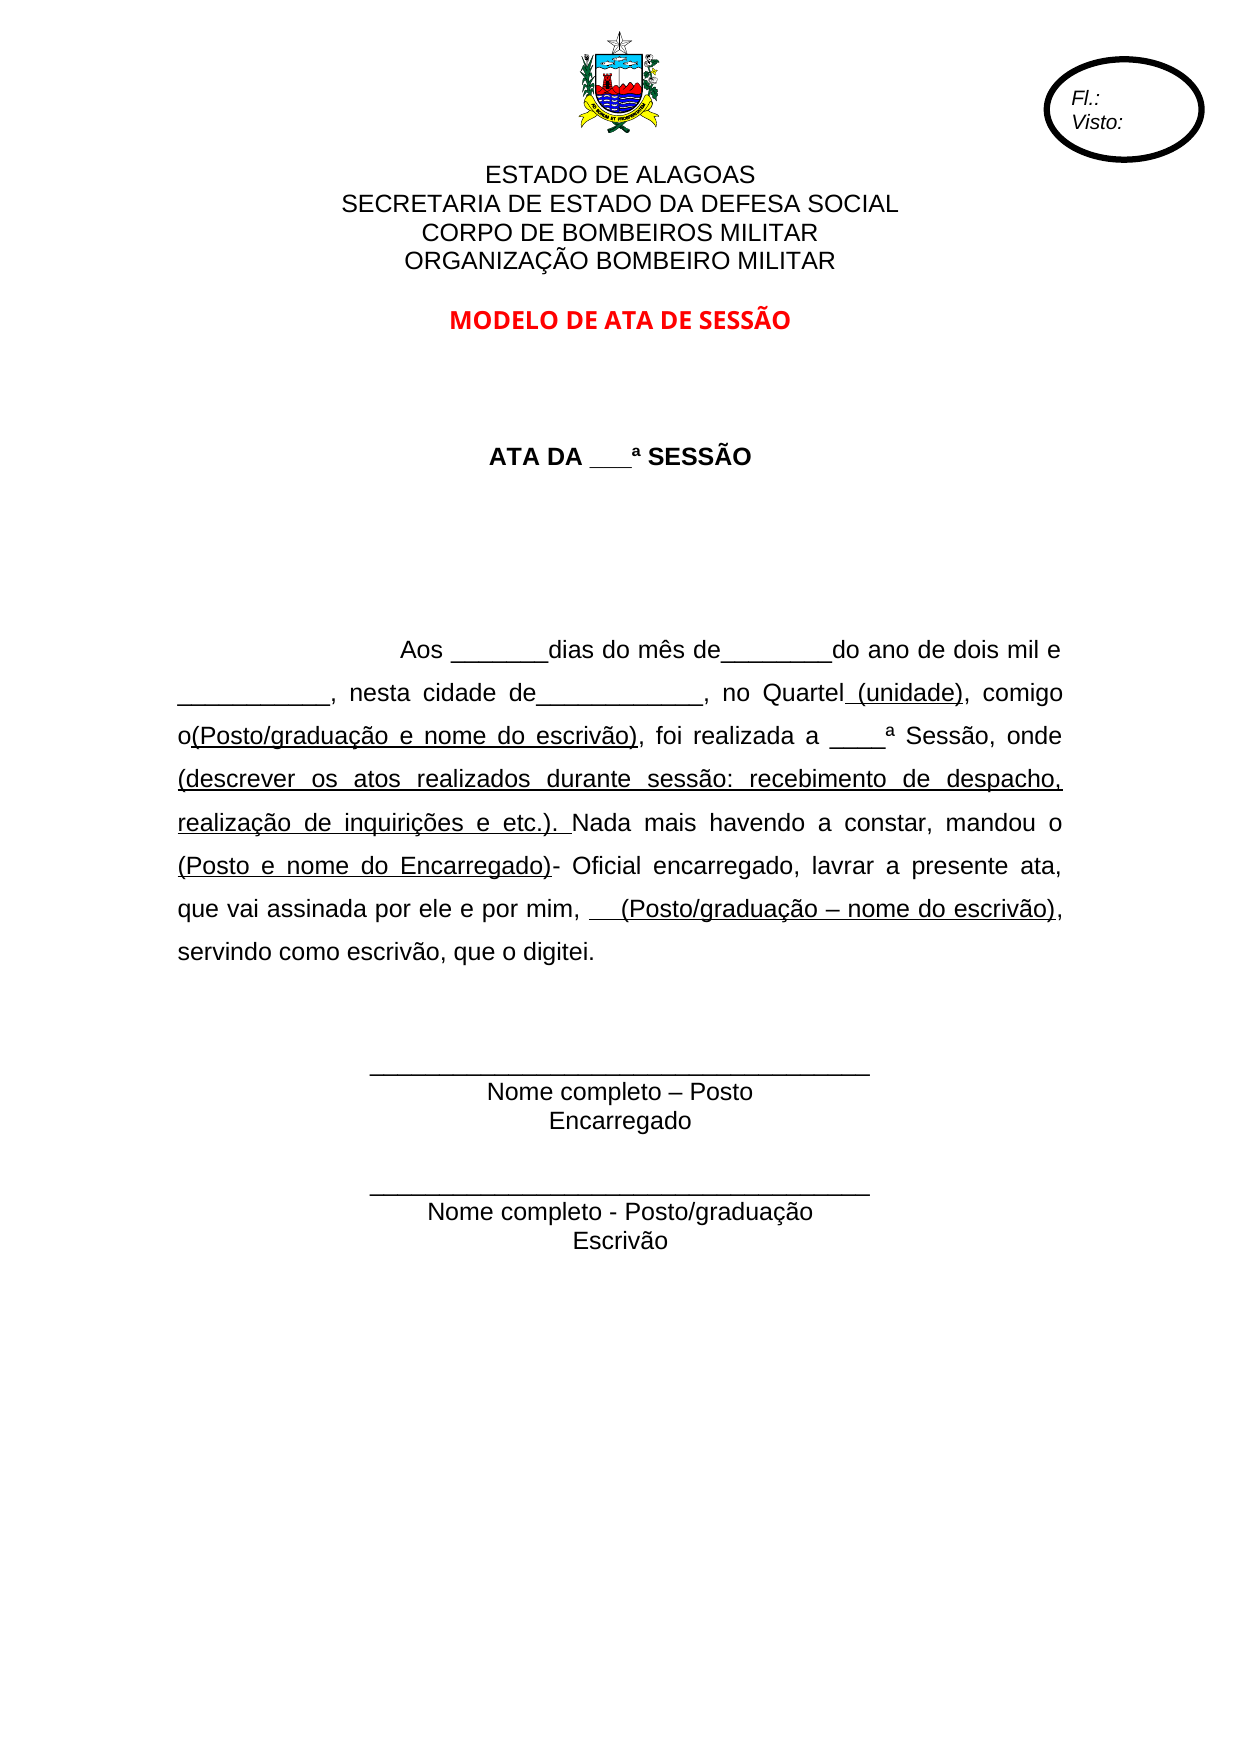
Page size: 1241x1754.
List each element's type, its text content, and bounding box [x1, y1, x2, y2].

text Nome completo – Posto [177, 1077, 1063, 1106]
text Aos _______dias do mês de________do ano de dois mil e ___________, nesta cidade de____________, no Quartel (unidade), comigo o(Posto/graduação e nome do escrivão), foi realizada a ____ª Sessão, onde (descrever os atos realizados durante sessão: recebimento de despacho, realização de inquirições e etc.). Nada mais havendo a constar, mandou o (Posto e nome do Encarregado)- Oficial encarregado, lavrar a presente ata, que vai assinada por ele e por mim, (Posto/graduação – nome do escrivão), servindo como escrivão, que o digitei. [177, 790, 1063, 966]
text ____________________________________ [177, 1168, 1063, 1197]
text ____________________________________ [177, 1048, 1063, 1077]
text Encarregado [177, 1106, 1063, 1134]
text Escrivão [177, 1226, 1063, 1255]
text ATA DA ___ª SESSÃO [177, 442, 1063, 471]
text Nome completo - Posto/graduação [177, 1197, 1063, 1226]
text MODELO DE ATA DE SESSÃO [177, 303, 1063, 337]
text Aos _______dias do mês de________do ano de dois mil e ___________, nesta cidade de____________, no Quartel (unidade), comigo o(Posto/graduação e nome do escrivão), foi realizada a ____ª Sessão, onde (descrever os atos realizados durante sessão: recebimento de despacho, realização de inquirições e etc.). Nada mais havendo a constar, mandou o (Posto e nome do Encarregado)- Oficial encarregado, lavrar a presente ata, que vai assinada por ele e por mim, (Posto/graduação – nome do escrivão), servindo como escrivão, que o digitei. [177, 635, 1063, 789]
